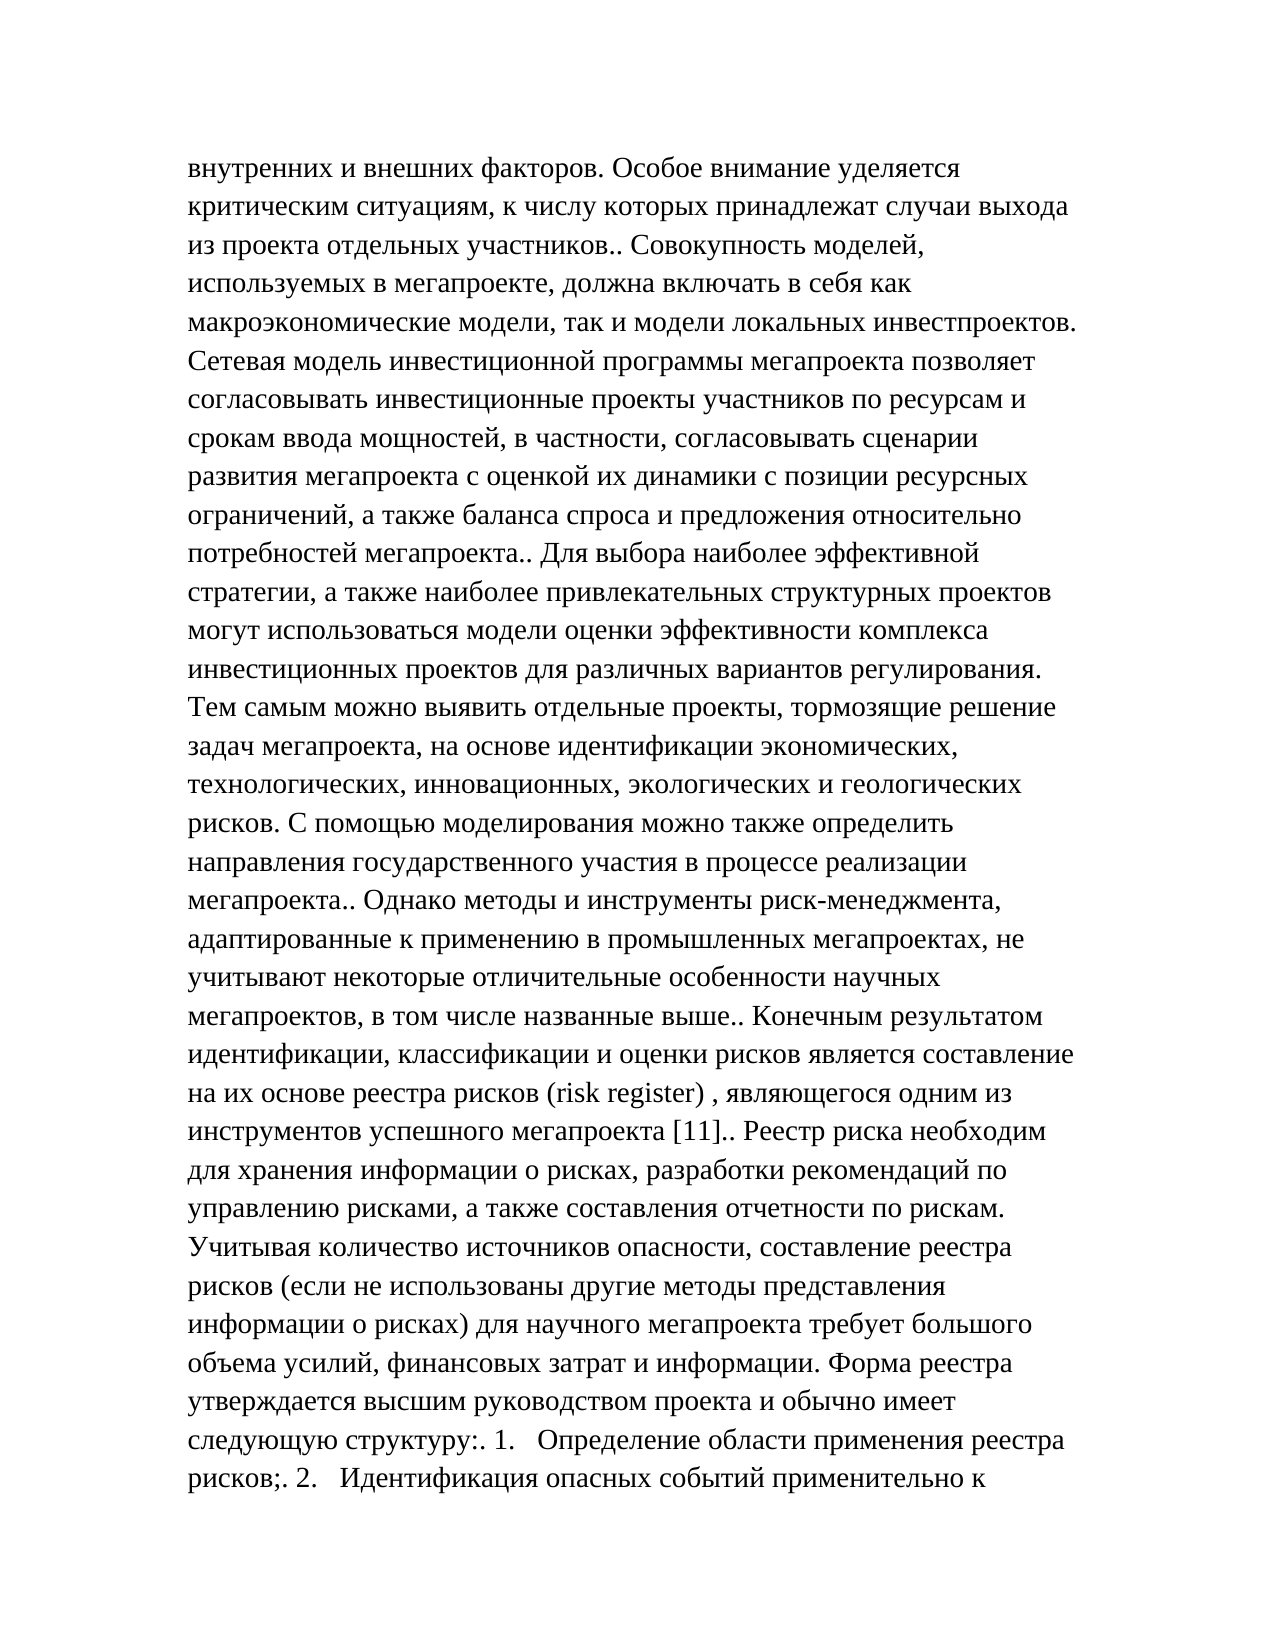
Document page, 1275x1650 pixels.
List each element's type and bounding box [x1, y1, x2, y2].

text [187, 150, 1087, 1494]
